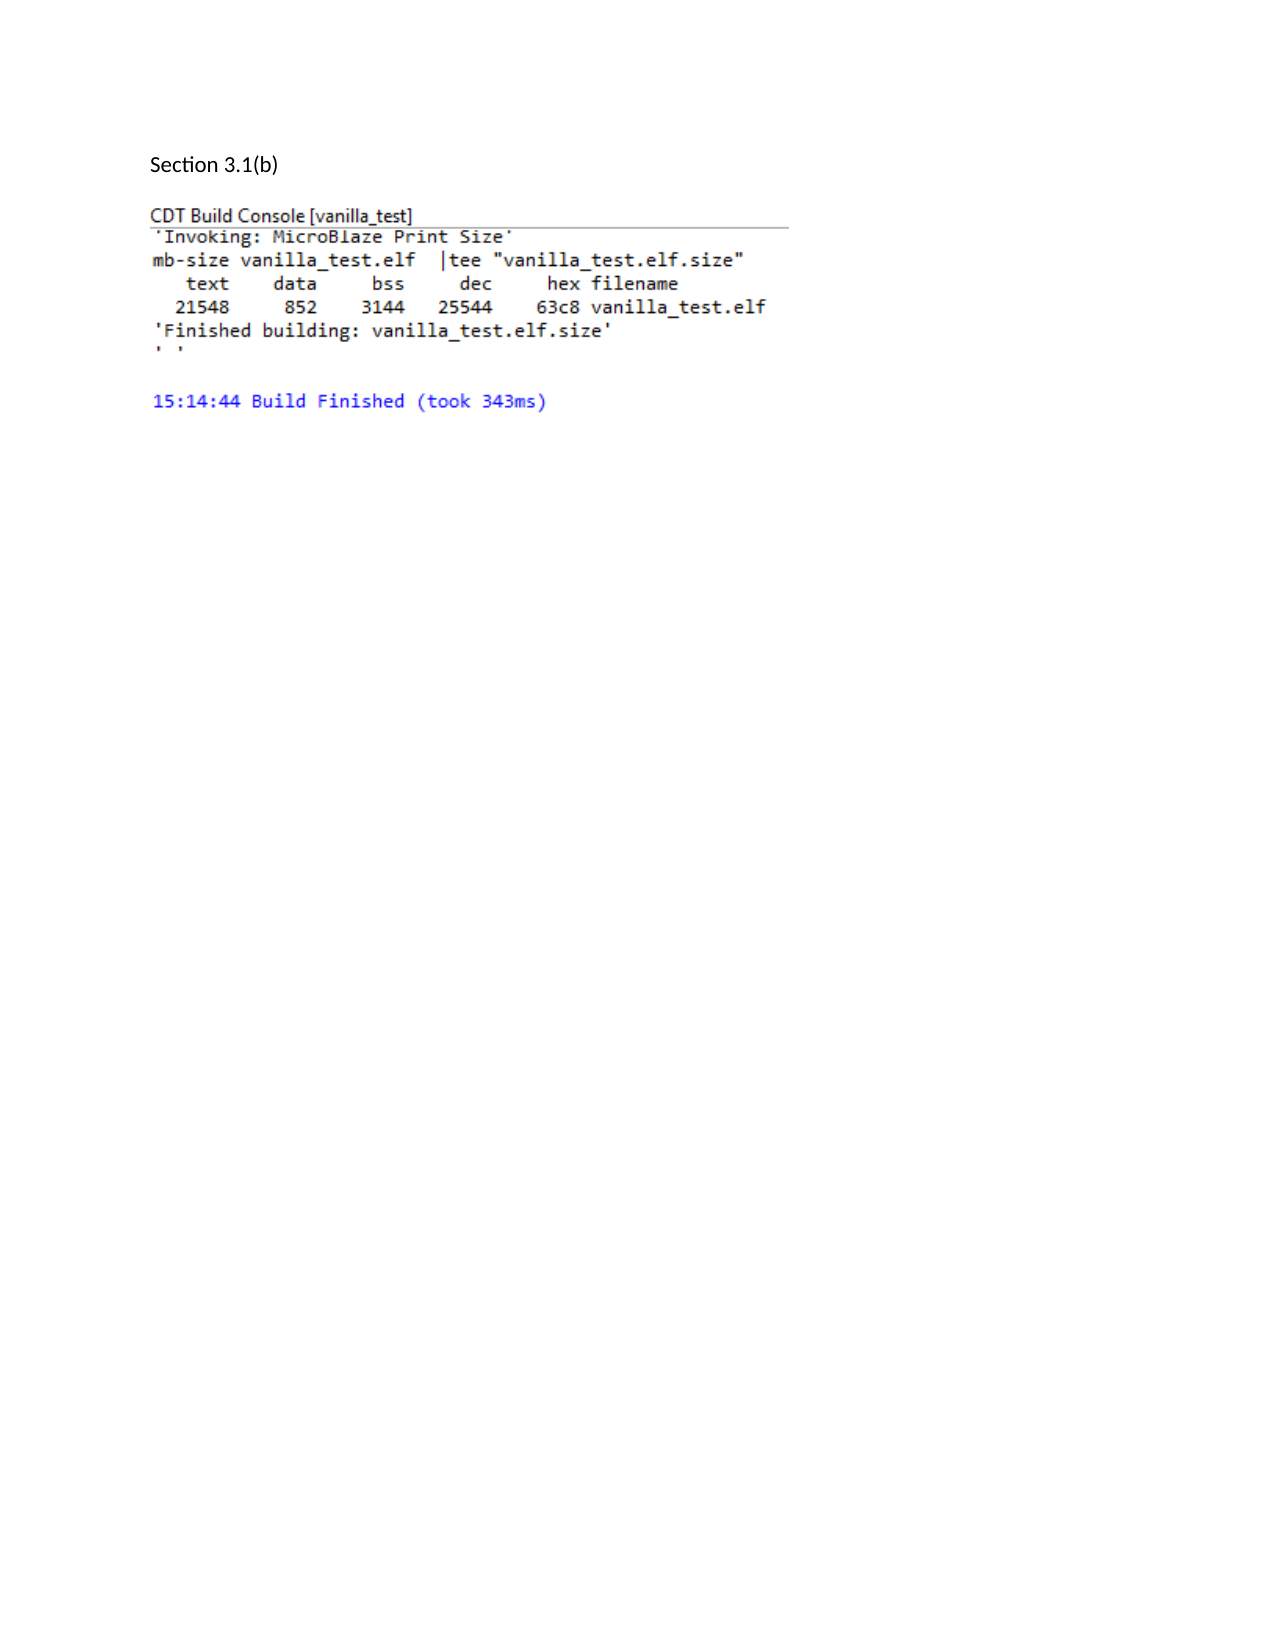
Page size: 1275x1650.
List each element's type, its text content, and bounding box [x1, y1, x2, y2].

text Section 3.1(b) [150, 150, 1125, 178]
picture [150, 196, 789, 436]
